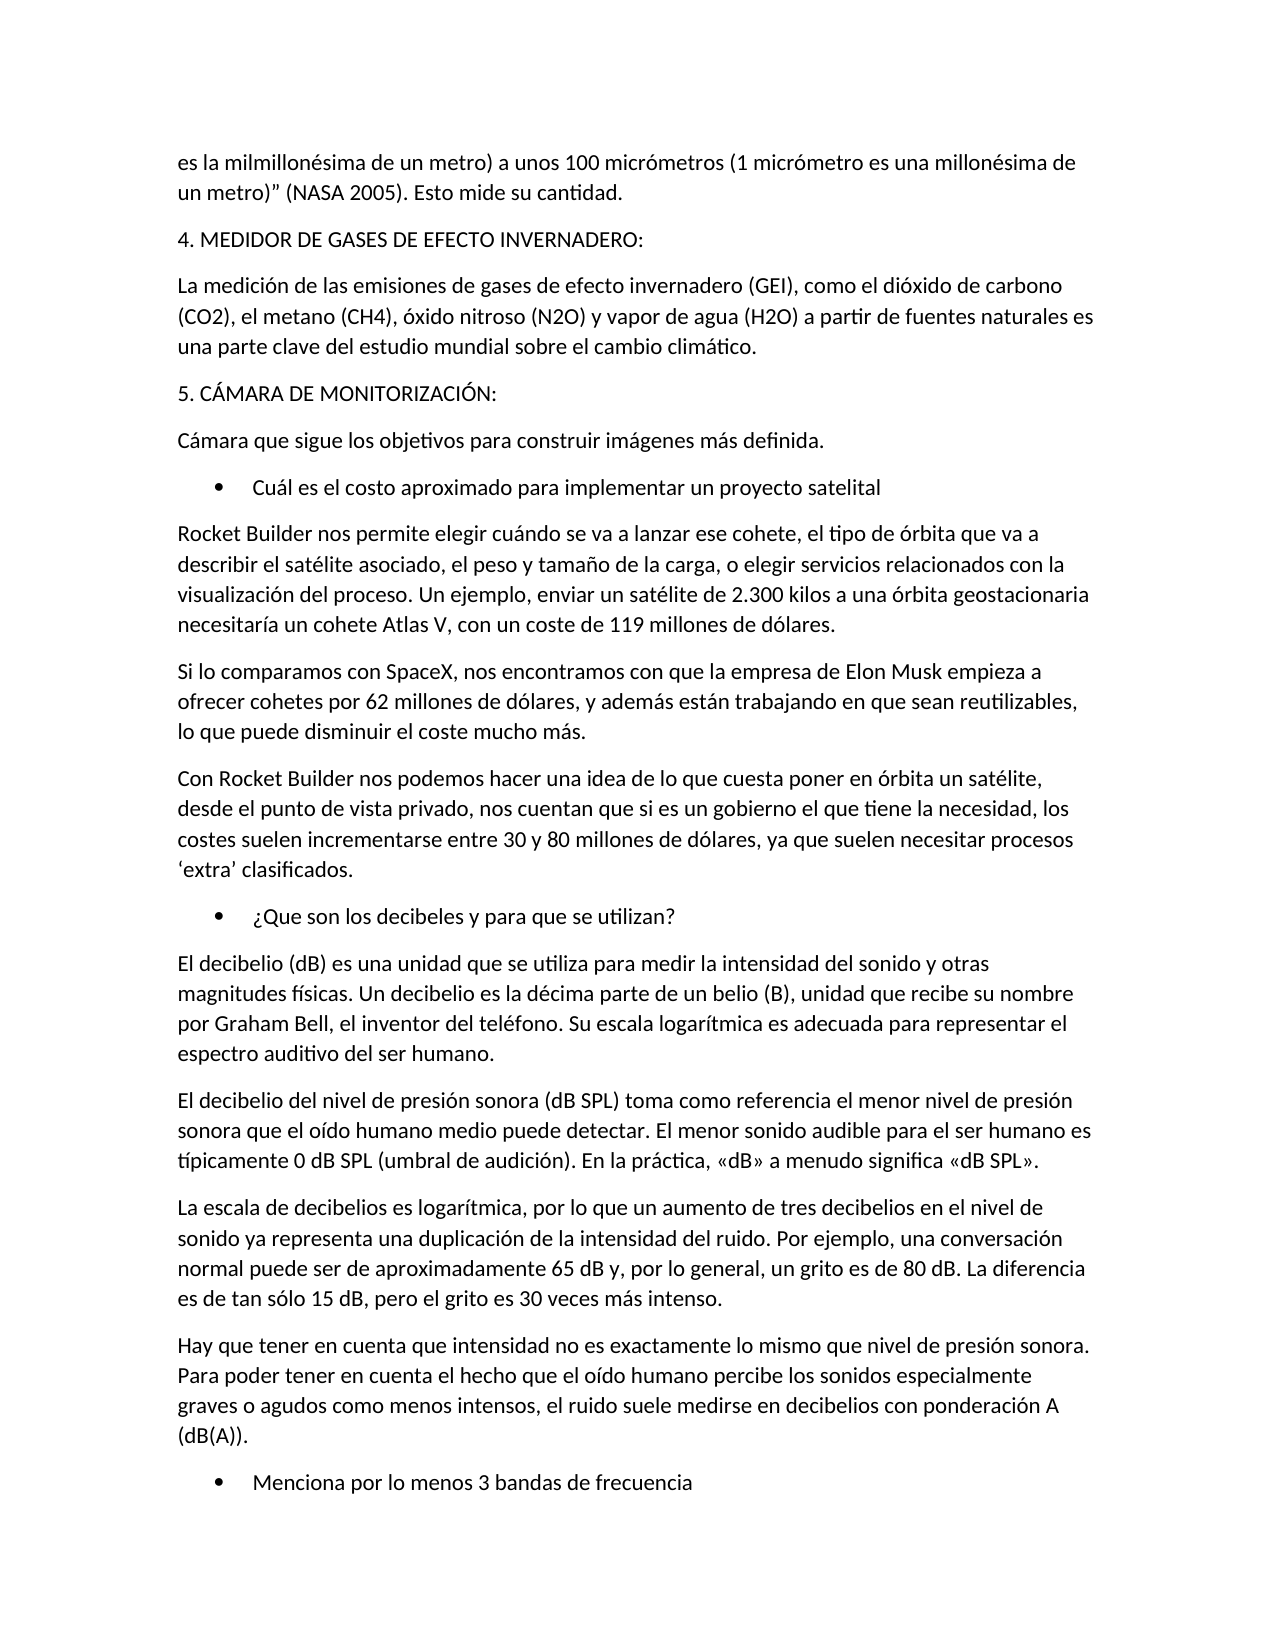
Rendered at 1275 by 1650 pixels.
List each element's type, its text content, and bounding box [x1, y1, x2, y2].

text 5. CÁMARA DE MONITORIZACIÓN: [177, 379, 1098, 407]
list ¿Que son los decibeles y para que se utilizan? [215, 902, 1098, 930]
text El decibelio (dB) es una unidad que se utiliza para medir la intensidad del sonido y otras magnitudes físicas. Un decibelio es la décima parte de un belio (B), unidad que recibe su nombre por Graham Bell, el inventor del teléfono. Su escala logarítmica es adecuada para representar el espectro auditivo del ser humano. [177, 949, 1098, 1067]
list Menciona por lo menos 3 bandas de frecuencia [215, 1468, 1098, 1496]
text Con Rocket Builder nos podemos hacer una idea de lo que cuesta poner en órbita un satélite, desde el punto de vista privado, nos cuentan que si es un gobierno el que tiene la necesidad, los costes suelen incrementarse entre 30 y 80 millones de dólares, ya que suelen necesitar procesos ‘extra’ clasificados. [177, 764, 1098, 883]
text Hay que tener en cuenta que intensidad no es exactamente lo mismo que nivel de presión sonora. Para poder tener en cuenta el hecho que el oído humano percibe los sonidos especialmente graves o agudos como menos intensos, el ruido suele medirse en decibelios con ponderación A (dB(A)). [177, 1331, 1098, 1449]
list Cuál es el costo aproximado para implementar un proyecto satelital [215, 473, 1098, 501]
text Cámara que sigue los objetivos para construir imágenes más definida. [177, 426, 1098, 454]
text Rocket Builder nos permite elegir cuándo se va a lanzar ese cohete, el tipo de órbita que va a describir el satélite asociado, el peso y tamaño de la carga, o elegir servicios relacionados con la visualización del proceso. Un ejemplo, enviar un satélite de 2.300 kilos a una órbita geostacionaria necesitaría un cohete Atlas V, con un coste de 119 millones de dólares. [177, 519, 1098, 638]
text La escala de decibelios es logarítmica, por lo que un aumento de tres decibelios en el nivel de sonido ya representa una duplicación de la intensidad del ruido. Por ejemplo, una conversación normal puede ser de aproximadamente 65 dB y, por lo general, un grito es de 80 dB. La diferencia es de tan sólo 15 dB, pero el grito es 30 veces más intenso. [177, 1193, 1098, 1312]
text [177, 148, 1098, 206]
text Si lo comparamos con SpaceX, nos encontramos con que la empresa de Elon Musk empieza a ofrecer cohetes por 62 millones de dólares, y además están trabajando en que sean reutilizables, lo que puede disminuir el coste mucho más. [177, 657, 1098, 745]
text La medición de las emisiones de gases de efecto invernadero (GEI), como el dióxido de carbono (CO2), el metano (CH4), óxido nitroso (N2O) y vapor de agua (H2O) a partir de fuentes naturales es una parte clave del estudio mundial sobre el cambio climático. [177, 272, 1098, 360]
text El decibelio del nivel de presión sonora (dB SPL) toma como referencia el menor nivel de presión sonora que el oído humano medio puede detectar. El menor sonido audible para el ser humano es típicamente 0 dB SPL (umbral de audición). En la práctica, «dB» a menudo significa «dB SPL». [177, 1086, 1098, 1174]
text 4. MEDIDOR DE GASES DE EFECTO INVERNADERO: [177, 225, 1098, 253]
